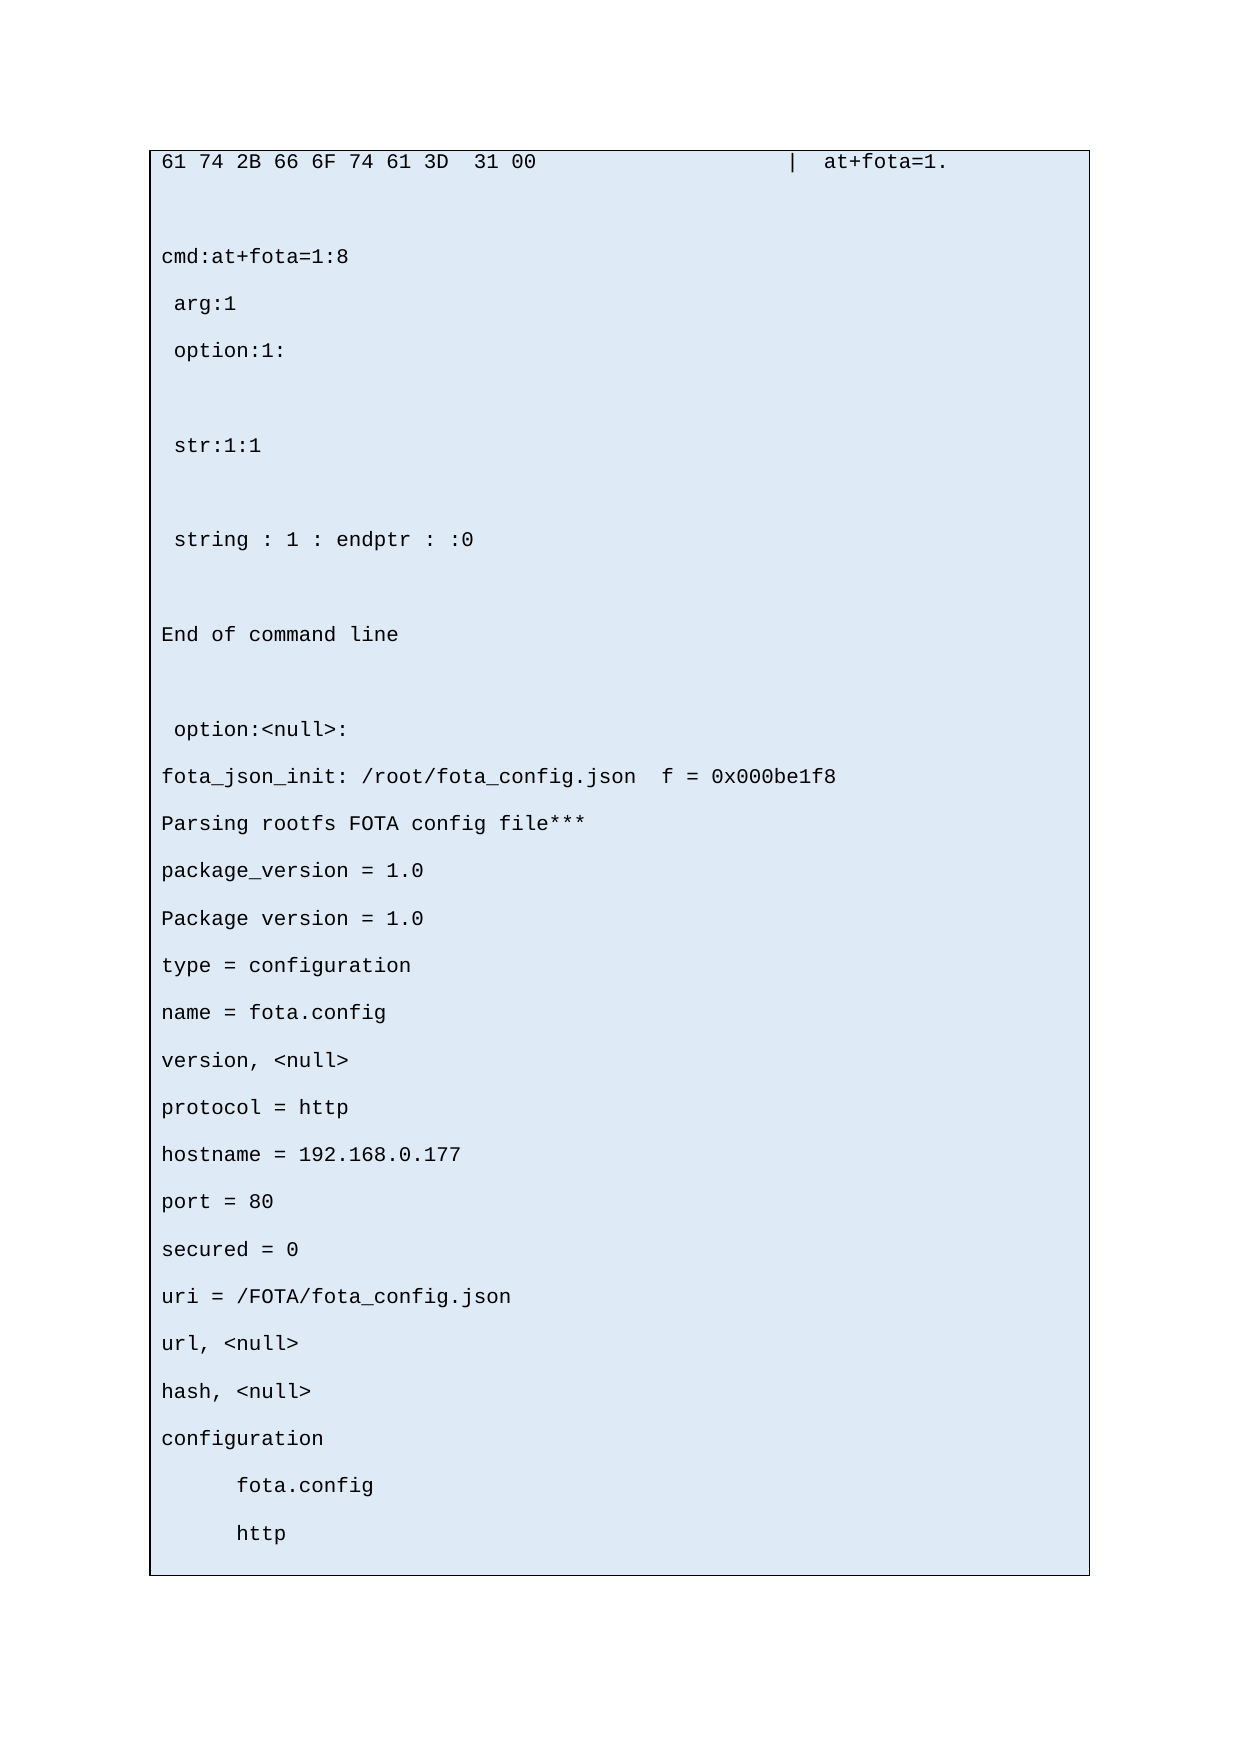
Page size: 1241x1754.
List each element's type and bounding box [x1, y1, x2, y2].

table_header [151, 151, 1089, 1575]
